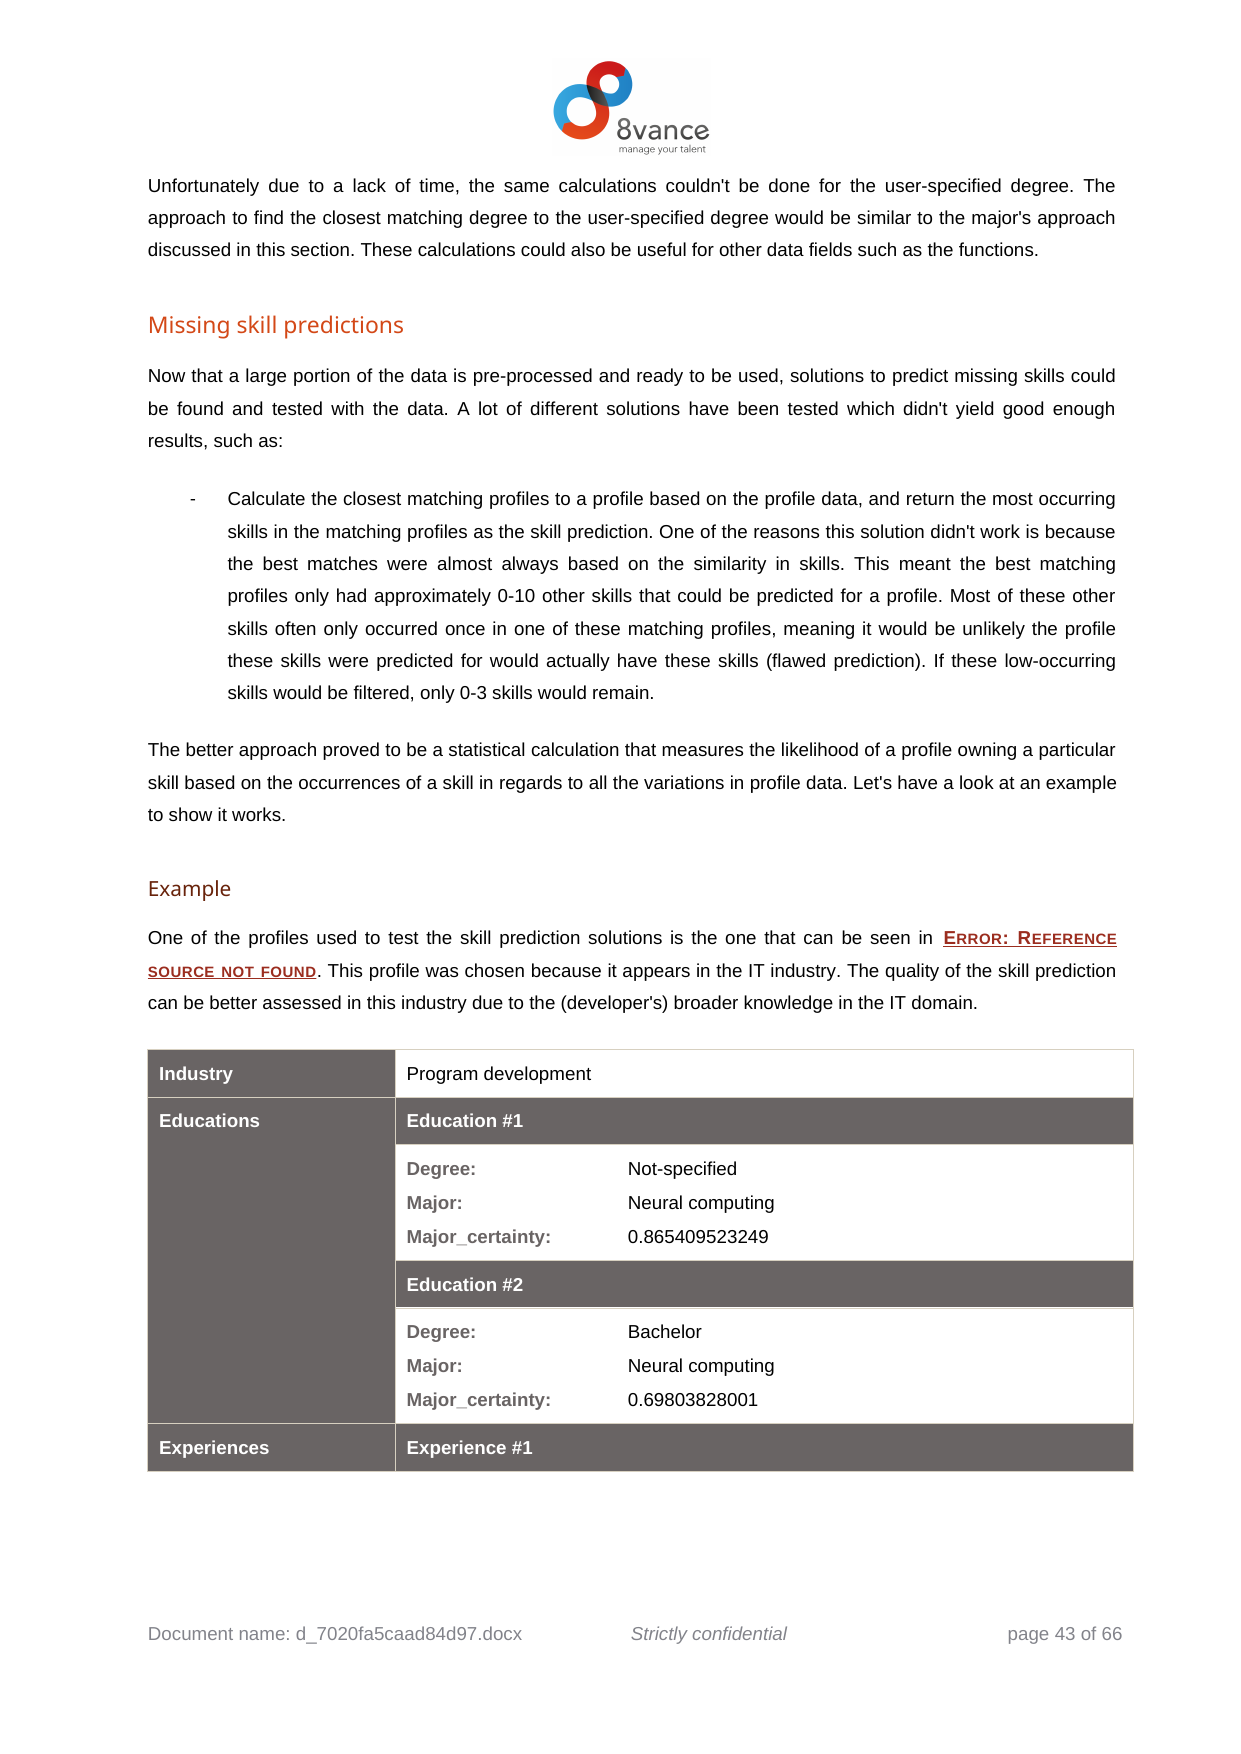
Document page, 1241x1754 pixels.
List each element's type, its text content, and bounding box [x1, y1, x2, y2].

table_cell Education #1 [396, 1098, 1133, 1144]
table_cell Educations [148, 1098, 395, 1423]
table_cell Experience #1 [396, 1424, 1133, 1471]
table_cell Education #2 [396, 1261, 1133, 1307]
table_header Industry [148, 1050, 395, 1097]
table_cell Experiences [148, 1424, 395, 1471]
list Calculate the closest matching profiles to a profile based on the profile data, and return the most occurring skills in the matching profiles as the skill prediction. One of the reasons this solution didn't work is because the best matches were almost always based on the similarity in skills. This meant the best matching profiles only had approximately 0-10 other skills that could be predicted for a profile. Most of these other skills often only occurred once in one of these matching profiles, meaning it would be unlikely the profile these skills were predicted for would actually have these skills (flawed prediction). If these low-occurring skills would be filtered, only 0-3 skills would remain. [190, 487, 1117, 703]
table_header Program development [396, 1050, 1133, 1097]
picture [551, 58, 712, 156]
subtitle Example [148, 874, 1117, 902]
text Now that a large portion of the data is pre-processed and ready to be used, solutions to predict missing skills could be found and tested with the data. A lot of different solutions have been tested which didn't yield good enough results, such as: [148, 365, 1117, 451]
subtitle Missing skill predictions [148, 309, 1117, 340]
text The better approach proved to be a statistical calculation that measures the likelihood of a profile owning a particular skill based on the occurrences of a skill in regards to all the variations in profile data. Let's have a look at an example to show it works. [148, 739, 1117, 825]
table_cell Degree: Bachelor Major: Neural computing Major_certainty: 0.69803828001 [396, 1309, 1133, 1423]
text One of the profiles used to test the skill prediction solutions is the one that can be seen in Table 11. This profile was chosen because it appears in the IT industry. The quality of the skill prediction can be better assessed in this industry due to the (developer's) broader knowledge in the IT domain. [148, 927, 1117, 1013]
table_cell Degree: Not-specified Major: Neural computing Major_certainty: 0.865409523249 [396, 1145, 1133, 1260]
text Unfortunately due to a lack of time, the same calculations couldn't be done for the user-specified degree. The approach to find the closest matching degree to the user-specified degree would be similar to the major's approach discussed in this section. These calculations could also be useful for other data fields such as the functions. [148, 174, 1117, 261]
